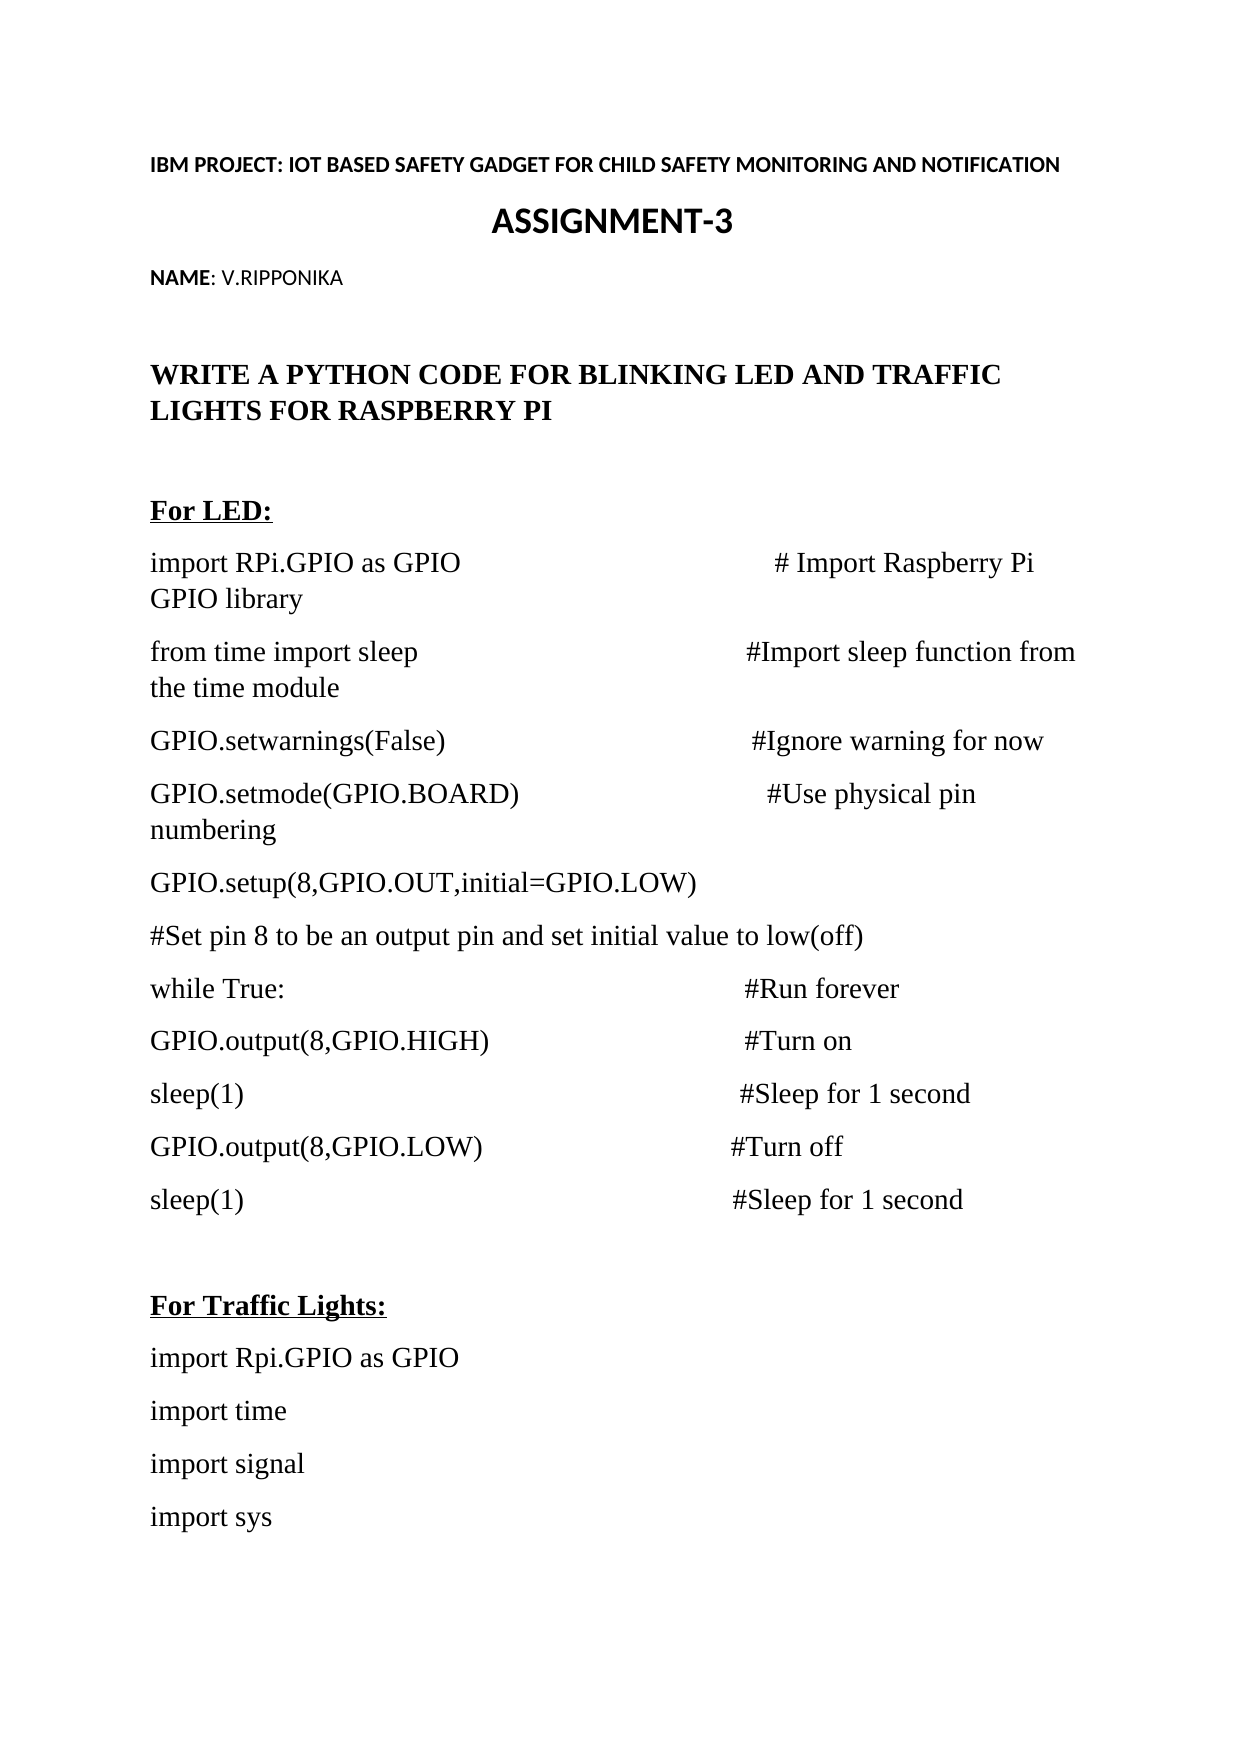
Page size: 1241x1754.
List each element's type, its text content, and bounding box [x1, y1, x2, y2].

text #Set pin 8 to be an output pin and set initial value to low(off) [150, 918, 1090, 951]
text import Rpi.GPIO as GPIO [150, 1340, 1090, 1374]
text ASSIGNMENT-3 [150, 197, 1090, 243]
text while True: #Run forever [150, 971, 1090, 1004]
text GPIO.setwarnings(False) #Ignore warning for now [150, 723, 1090, 757]
text GPIO.output(8,GPIO.LOW) #Turn off [150, 1129, 1090, 1163]
text NAME: V.RIPPONIKA [150, 263, 1090, 291]
text IBM PROJECT: IOT BASED SAFETY GADGET FOR CHILD SAFETY MONITORING AND NOTIFICATION [150, 150, 1090, 178]
text from time import sleep #Import sleep function from the time module [150, 634, 1090, 704]
text sleep(1) #Sleep for 1 second [150, 1182, 1090, 1216]
text WRITE A PYTHON CODE FOR BLINKING LED AND TRAFFIC LIGHTS FOR RASPBERRY PI [150, 357, 1090, 426]
text GPIO.setup(8,GPIO.OUT,initial=GPIO.LOW) [150, 865, 1090, 899]
text import RPi.GPIO as GPIO # Import Raspberry Pi GPIO library [150, 545, 1090, 615]
text For LED: [150, 493, 1090, 526]
text import time [150, 1393, 1090, 1427]
text import sys [150, 1499, 1090, 1532]
text import signal [150, 1446, 1090, 1479]
text sleep(1) #Sleep for 1 second [150, 1076, 1090, 1110]
text GPIO.setmode(GPIO.BOARD) #Use physical pin numbering [150, 776, 1090, 846]
text For Traffic Lights: [150, 1288, 1090, 1321]
text GPIO.output(8,GPIO.HIGH) #Turn on [150, 1023, 1090, 1057]
